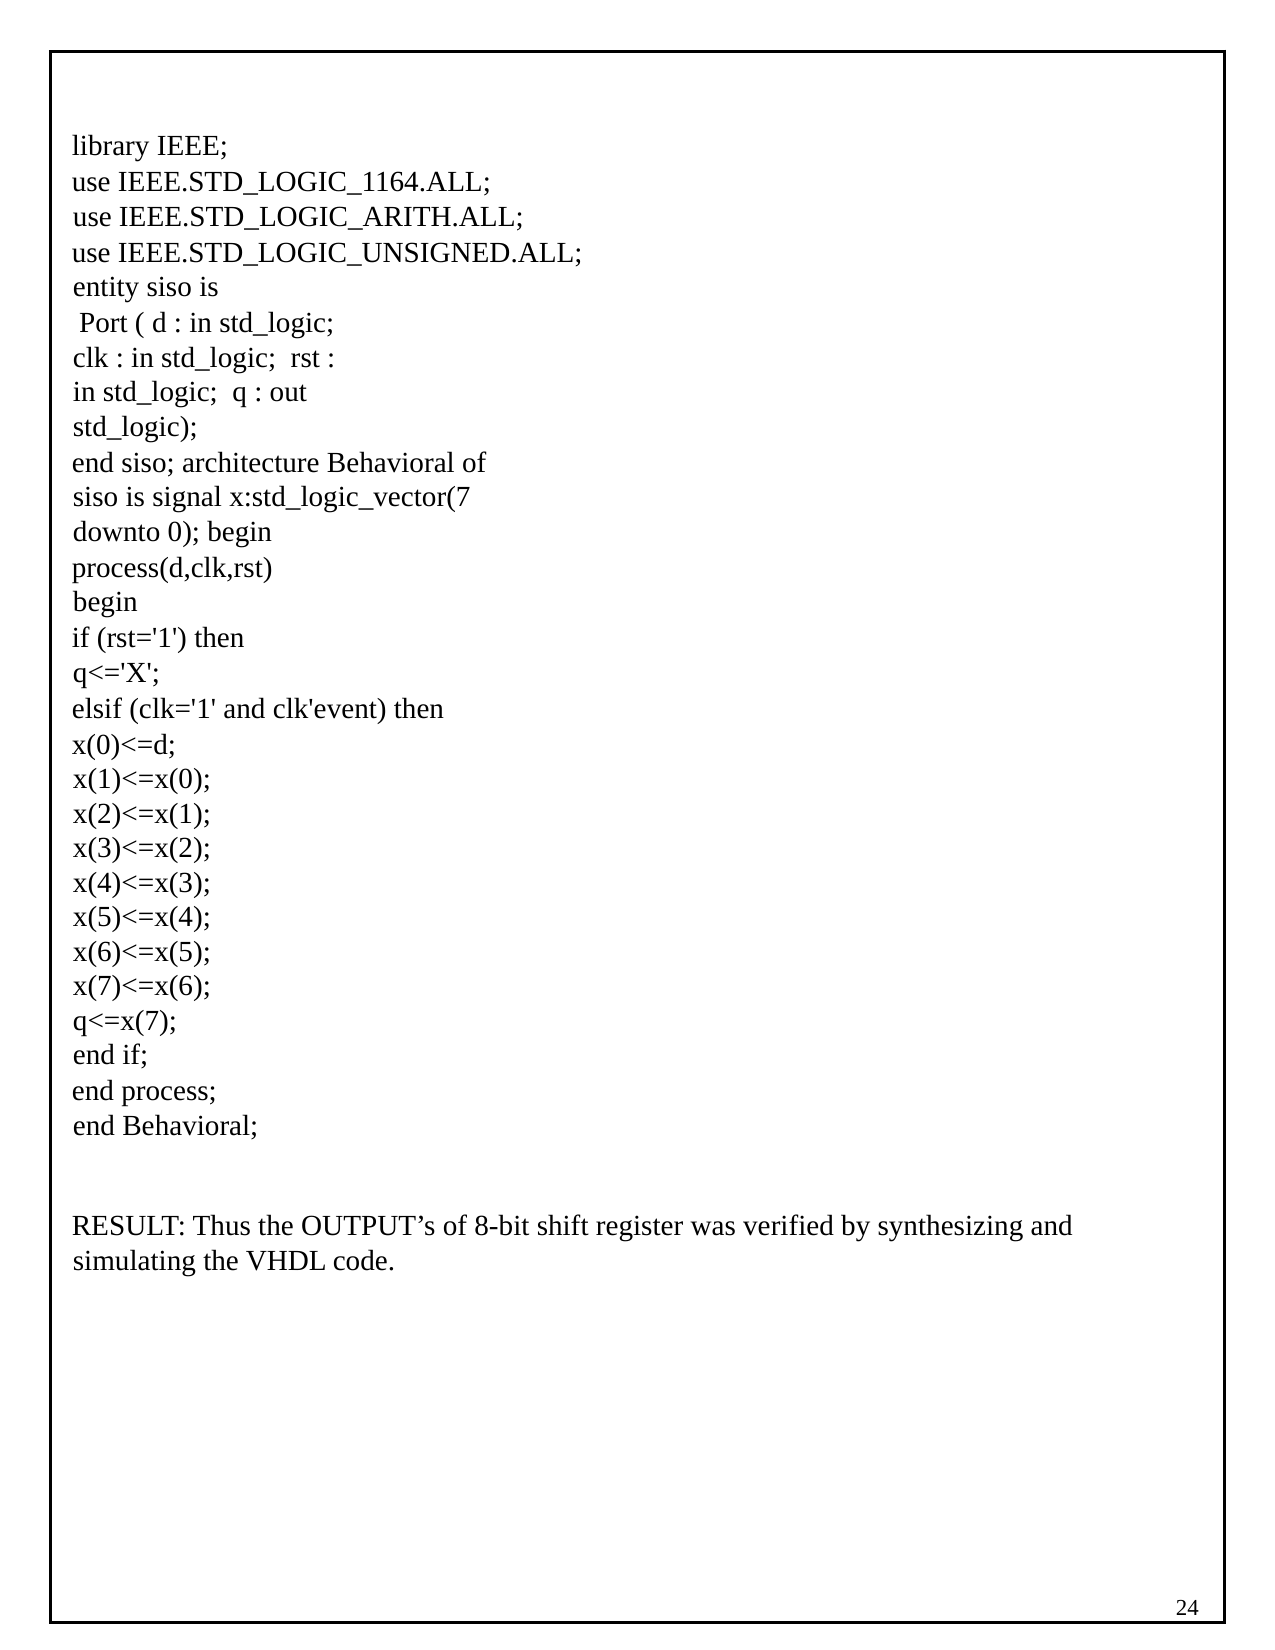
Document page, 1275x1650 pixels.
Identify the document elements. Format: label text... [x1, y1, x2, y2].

text use IEEE.STD_LOGIC_UNSIGNED.ALL; entity siso is [72, 235, 585, 303]
text RESULT: Thus the OUTPUT’s of 8-bit shift register was verified by synthesizing and simulating the VHDL code. [72, 1208, 1197, 1276]
text if (rst='1') then q<='X'; [72, 620, 333, 688]
text end process; end Behavioral; [72, 1073, 260, 1141]
text process(d,clk,rst) begin [72, 550, 338, 618]
text end siso; architecture Behavioral of siso is signal x:std_logic_vector(7 downto 0); begin [72, 445, 526, 547]
text x(0)<=d; x(1)<=x(0); x(2)<=x(1); x(3)<=x(2); x(4)<=x(3); x(5)<=x(4); x(6)<=x(5); x(7)<=x(6); q<=x(7); end if; [72, 727, 219, 1071]
text elsif (clk='1' and clk'event) then [72, 691, 585, 724]
text library IEEE; [72, 128, 585, 162]
text use IEEE.STD_LOGIC_1164.ALL; use IEEE.STD_LOGIC_ARITH.ALL; [72, 164, 532, 232]
text Port ( d : in std_logic; clk : in std_logic; rst : in std_logic; q : out std_logic); [72, 305, 335, 442]
